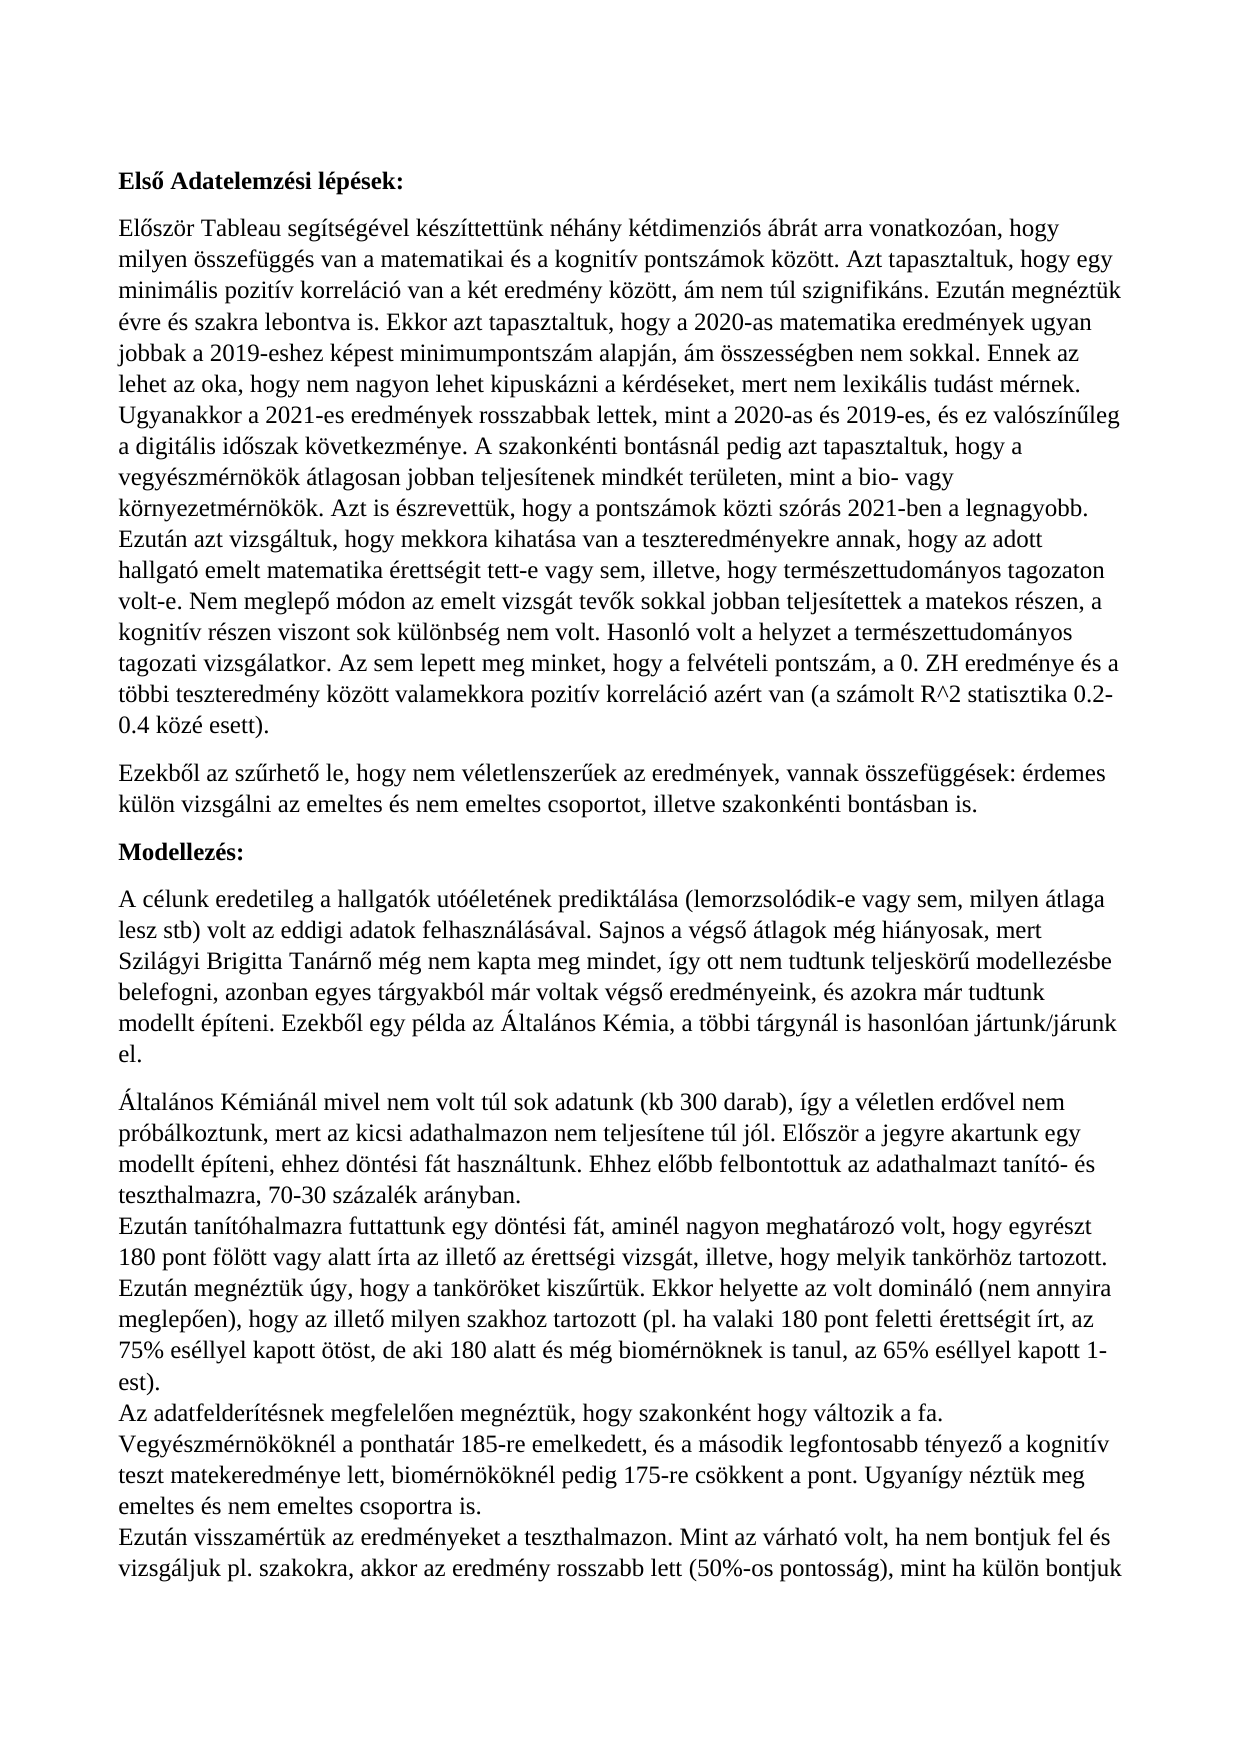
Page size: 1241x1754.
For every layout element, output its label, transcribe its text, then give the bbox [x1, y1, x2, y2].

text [118, 1087, 1122, 1582]
text A célunk eredetileg a hallgatók utóéletének prediktálása (lemorzsolódik-e vagy sem, milyen átlaga lesz stb) volt az eddigi adatok felhasználásával. Sajnos a végső átlagok még hiányosak, mert Szilágyi Brigitta Tanárnő még nem kapta meg mindet, így ott nem tudtunk teljeskörű modellezésbe belefogni, azonban egyes tárgyakból már voltak végső eredményeink, és azokra már tudtunk modellt építeni. Ezekből egy példa az Általános Kémia, a többi tárgynál is hasonlóan jártunk/járunk el. [118, 884, 1122, 1068]
text Első Adatelemzési lépések: [118, 166, 1122, 194]
text Modellezés: [118, 837, 1122, 865]
text Először Tableau segítségével készíttettünk néhány kétdimenziós ábrát arra vonatkozóan, hogy milyen összefüggés van a matematikai és a kognitív pontszámok között. Azt tapasztaltuk, hogy egy minimális pozitív korreláció van a két eredmény között, ám nem túl szignifikáns. Ezután megnéztük évre és szakra lebontva is. Ekkor azt tapasztaltuk, hogy a 2020-as matematika eredmények ugyan jobbak a 2019-eshez képest minimumpontszám alapján, ám összességben nem sokkal. Ennek az lehet az oka, hogy nem nagyon lehet kipuskázni a kérdéseket, mert nem lexikális tudást mérnek. Ugyanakkor a 2021-es eredmények rosszabbak lettek, mint a 2020-as és 2019-es, és ez valószínűleg a digitális időszak következménye. A szakonkénti bontásnál pedig azt tapasztaltuk, hogy a vegyészmérnökök átlagosan jobban teljesítenek mindkét területen, mint a bio- vagy környezetmérnökök. Azt is észrevettük, hogy a pontszámok közti szórás 2021-ben a legnagyobb. Ezután azt vizsgáltuk, hogy mekkora kihatása van a teszteredményekre annak, hogy az adott hallgató emelt matematika érettségit tett-e vagy sem, illetve, hogy természettudományos tagozaton volt-e. Nem meglepő módon az emelt vizsgát tevők sokkal jobban teljesítettek a matekos részen, a kognitív részen viszont sok különbség nem volt. Hasonló volt a helyzet a természettudományos tagozati vizsgálatkor. Az sem lepett meg minket, hogy a felvételi pontszám, a 0. ZH eredménye és a többi teszteredmény között valamekkora pozitív korreláció azért van (a számolt R^2 statisztika 0.2-0.4 közé esett). [118, 213, 1122, 739]
text Ezekből az szűrhető le, hogy nem véletlenszerűek az eredmények, vannak összefüggések: érdemes külön vizsgálni az emeltes és nem emeltes csoportot, illetve szakonkénti bontásban is. [118, 758, 1122, 818]
